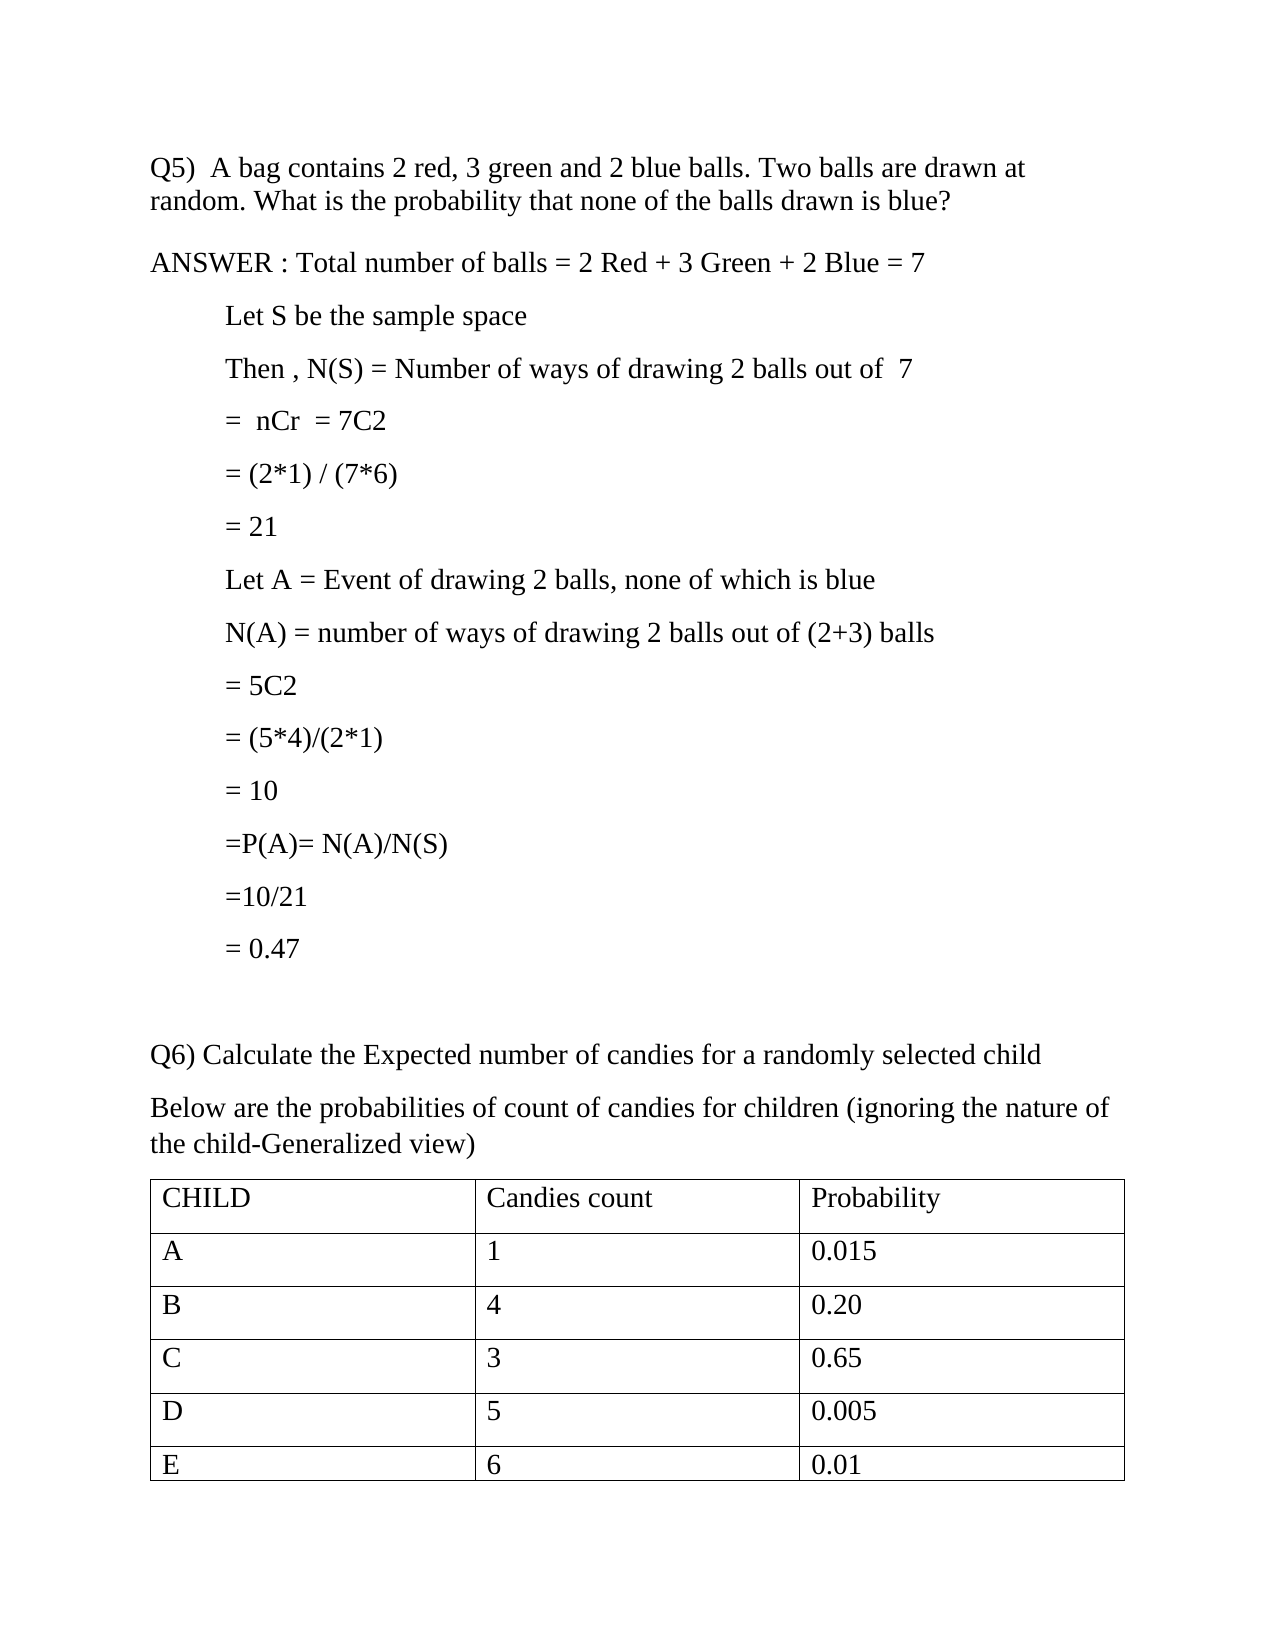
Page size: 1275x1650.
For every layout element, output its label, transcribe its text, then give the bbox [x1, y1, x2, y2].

text N(A) = number of ways of drawing 2 balls out of (2+3) balls [150, 615, 1125, 648]
table_cell 6 [476, 1447, 799, 1480]
text = 5C2 [150, 668, 1125, 701]
table_cell D [151, 1394, 475, 1446]
text ANSWER : Total number of balls = 2 Red + 3 Green + 2 Blue = 7 [150, 245, 1125, 279]
text Below are the probabilities of count of candies for children (ignoring the nature of the child-Generalized view) [150, 1090, 1125, 1160]
table_cell 5 [476, 1394, 799, 1446]
text Let S be the sample space [150, 298, 1125, 331]
table_cell 0.20 [800, 1287, 1124, 1339]
text = nCr = 7C2 [150, 403, 1125, 437]
table_cell 3 [476, 1340, 799, 1392]
table_cell 0.005 [800, 1394, 1124, 1446]
table_cell 0.65 [800, 1340, 1124, 1392]
text = (2*1) / (7*6) [150, 456, 1125, 490]
table_cell 0.015 [800, 1234, 1124, 1286]
table_cell 4 [476, 1287, 799, 1339]
text = 10 [150, 773, 1125, 807]
table_cell 0.01 [800, 1447, 1124, 1480]
text = 0.47 [150, 932, 1125, 965]
table_cell A [151, 1234, 475, 1286]
table_header Candies count [476, 1180, 799, 1232]
text Q5) A bag contains 2 red, 3 green and 2 blue balls. Two balls are drawn at random. What is the probability that none of the balls drawn is blue? [150, 150, 1125, 217]
table_cell C [151, 1340, 475, 1392]
text Q6) Calculate the Expected number of candies for a randomly selected child [150, 1037, 1125, 1071]
table_header CHILD [151, 1180, 475, 1232]
table_header Probability [800, 1180, 1124, 1232]
table_cell B [151, 1287, 475, 1339]
table_cell 1 [476, 1234, 799, 1286]
table_cell E [151, 1447, 475, 1480]
text =P(A)= N(A)/N(S) [150, 826, 1125, 859]
text Then , N(S) = Number of ways of drawing 2 balls out of 7 [150, 351, 1125, 384]
text = 21 [150, 509, 1125, 543]
text = (5*4)/(2*1) [150, 720, 1125, 754]
text Let A = Event of drawing 2 balls, none of which is blue [150, 562, 1125, 596]
text =10/21 [150, 879, 1125, 912]
